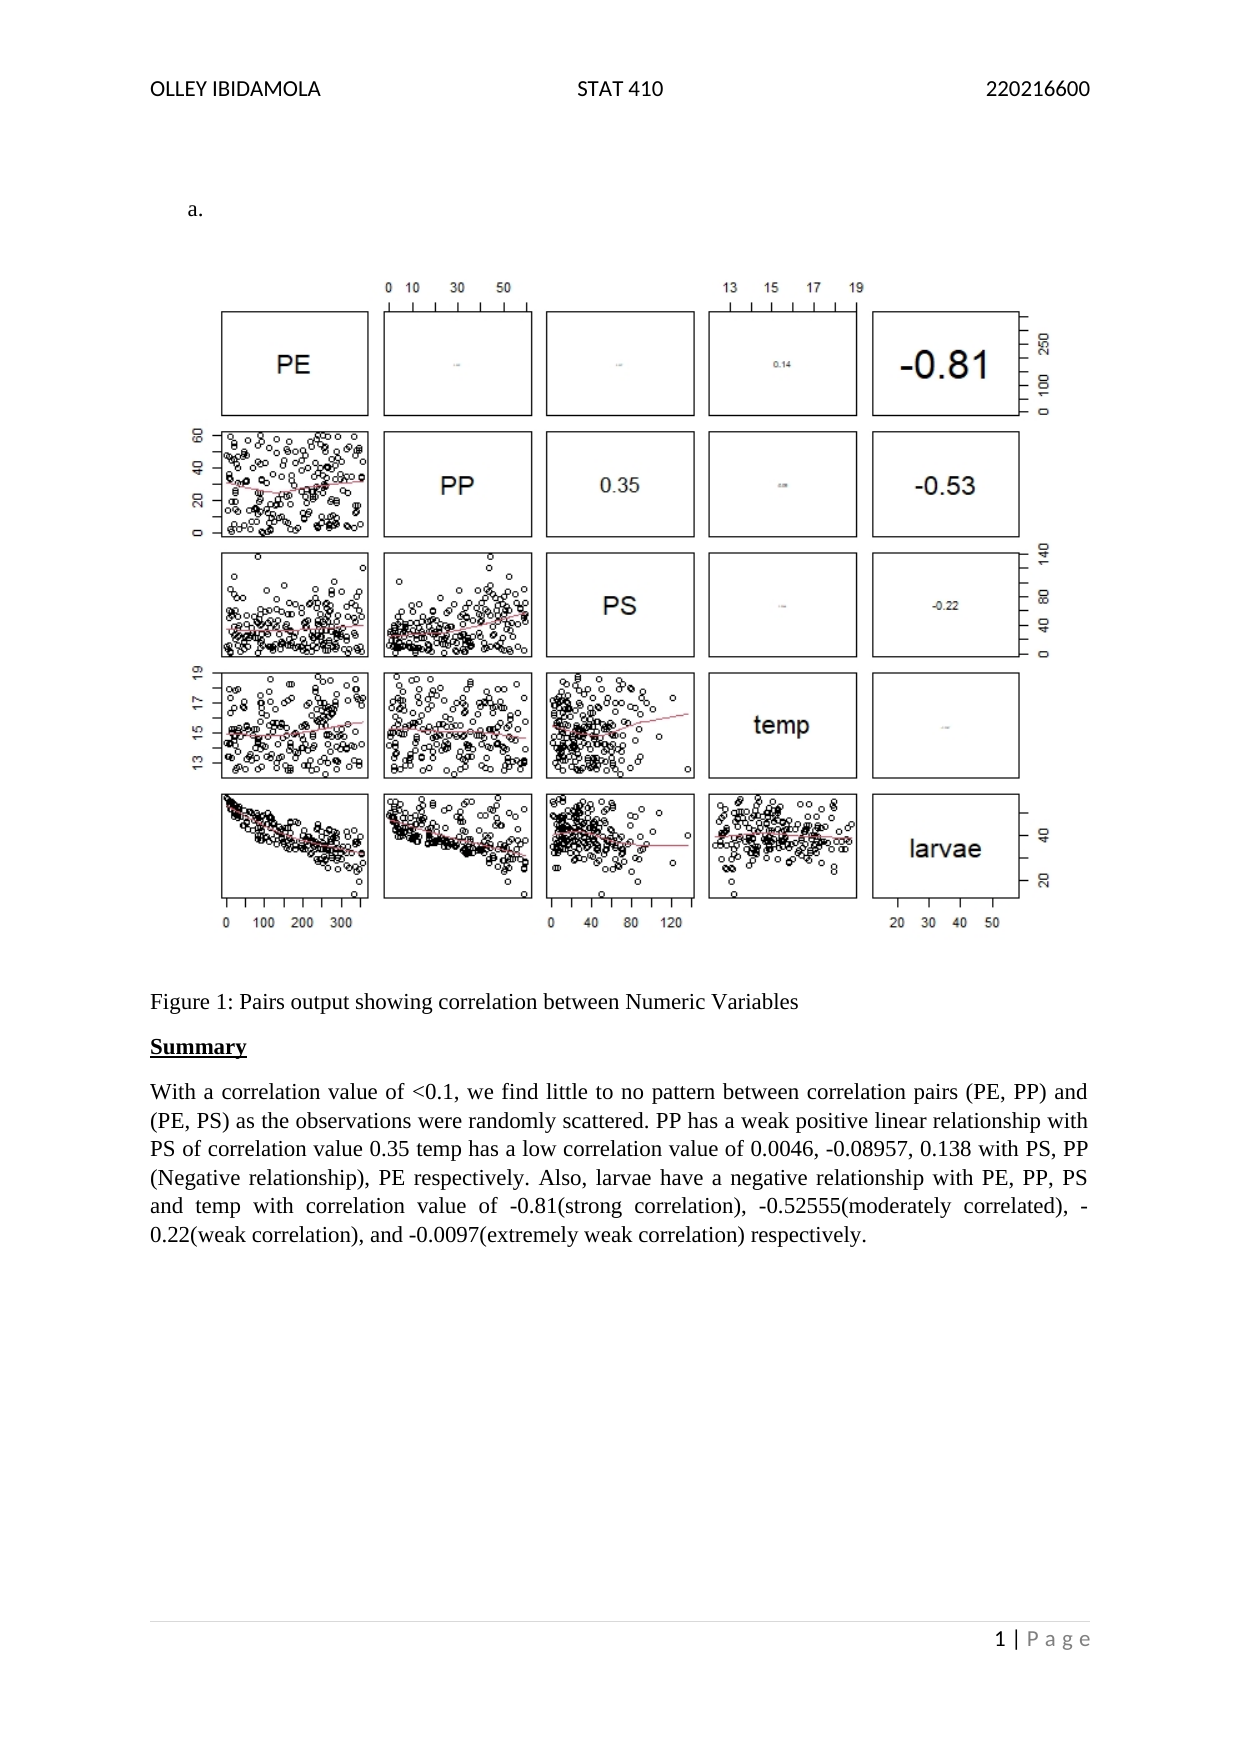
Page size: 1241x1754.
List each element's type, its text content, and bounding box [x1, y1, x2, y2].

text With a correlation value of <0.1, we find little to no pattern between correlation pairs (PE, PP) and (PE, PS) as the observations were randomly scattered. PP has a weak positive linear relationship with PS of correlation value 0.35 temp has a low correlation value of 0.0046, -0.08957, 0.138 with PS, PP (Negative relationship), PE respectively. Also, larvae have a negative relationship with PE, PP, PS and temp with correlation value of -0.81(strong correlation), -0.52555(moderately correlated), -0.22(weak correlation), and -0.0097(extremely weak correlation) respectively. [150, 1078, 1090, 1247]
picture [150, 240, 1091, 970]
text Summary [150, 1033, 1090, 1060]
text Figure 1: Pairs output showing correlation between Numeric Variables [150, 988, 1090, 1014]
